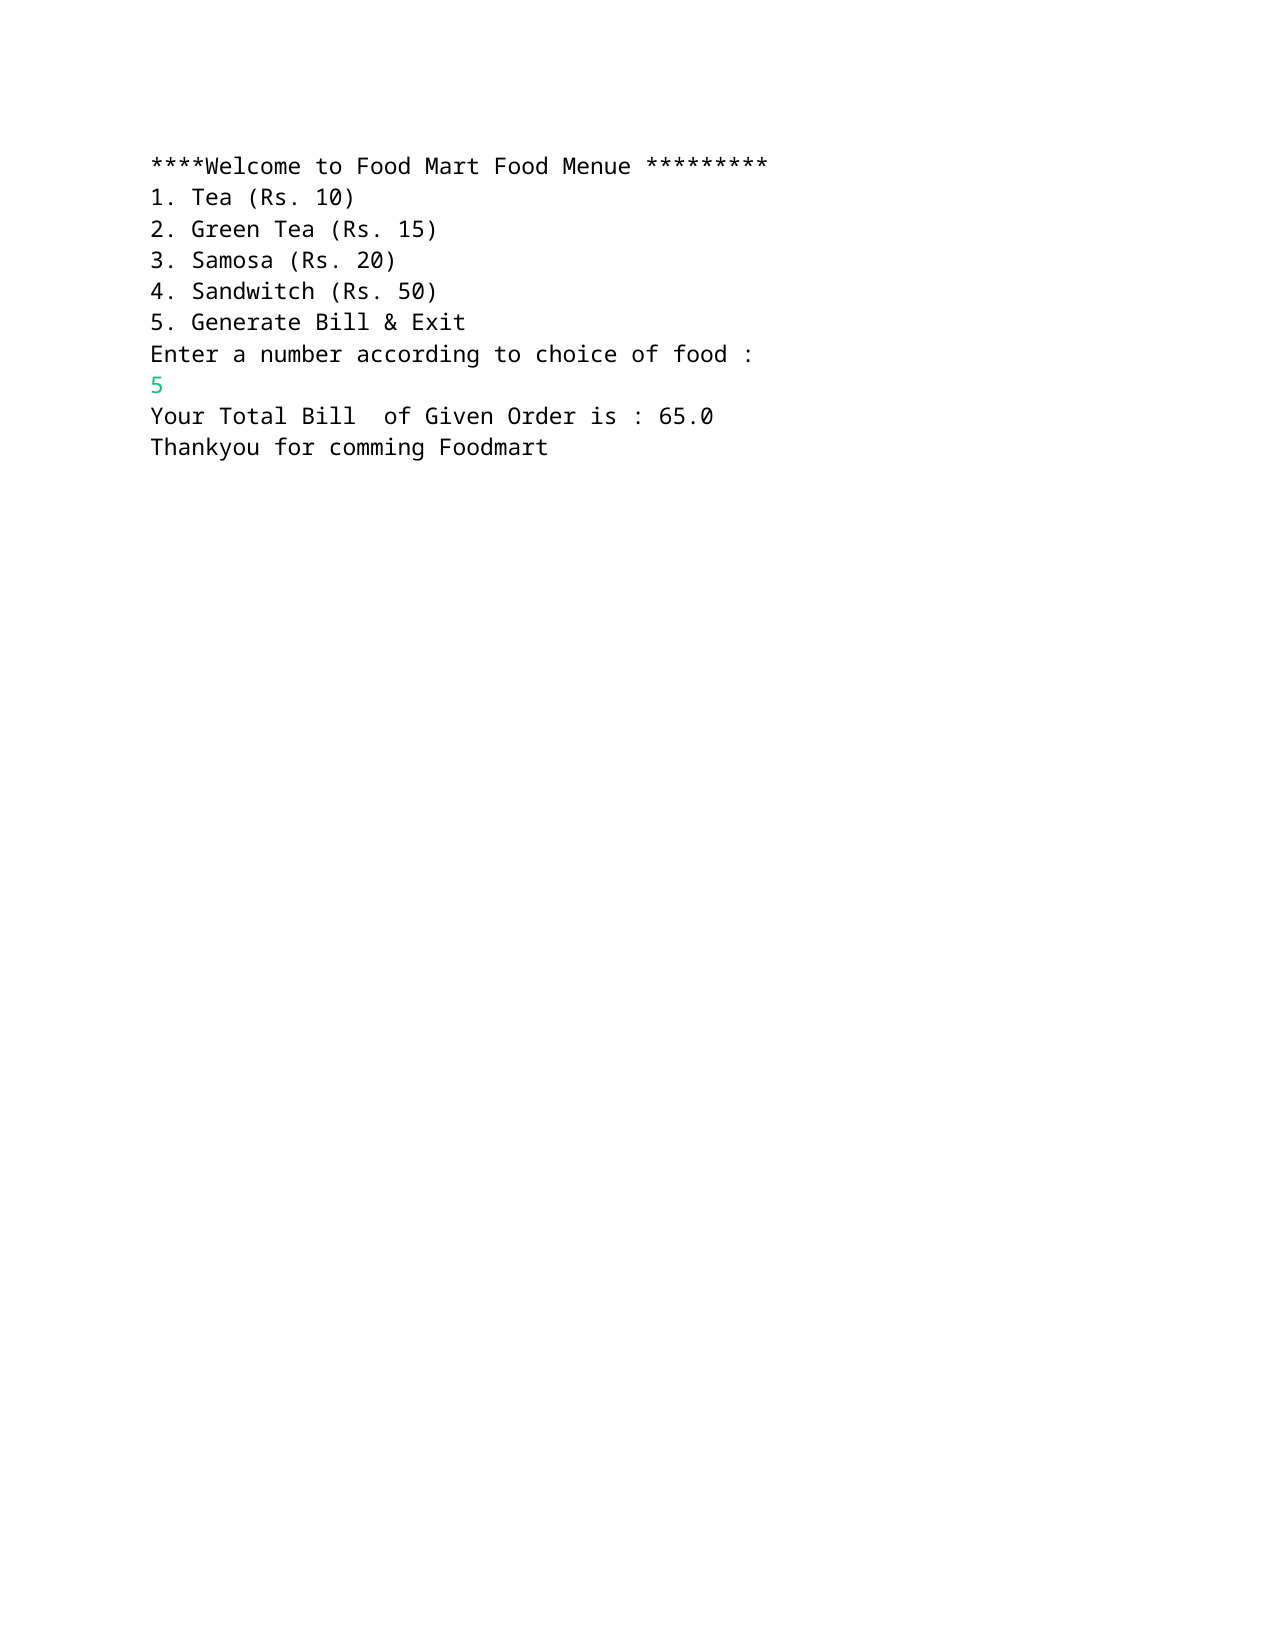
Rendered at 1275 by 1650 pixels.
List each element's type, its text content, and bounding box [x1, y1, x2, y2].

text ****Welcome to Food Mart Food Menue ********* [150, 150, 1125, 181]
text 5 [150, 369, 1125, 400]
text 4. Sandwitch (Rs. 50) [150, 275, 1125, 306]
text Thankyou for comming Foodmart [150, 431, 1125, 462]
text 5. Generate Bill & Exit [150, 306, 1125, 337]
text 2. Green Tea (Rs. 15) [150, 212, 1125, 244]
text Your Total Bill of Given Order is : 65.0 [150, 400, 1125, 431]
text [150, 337, 1125, 369]
text 1. Tea (Rs. 10) [150, 181, 1125, 212]
text 3. Samosa (Rs. 20) [150, 244, 1125, 275]
